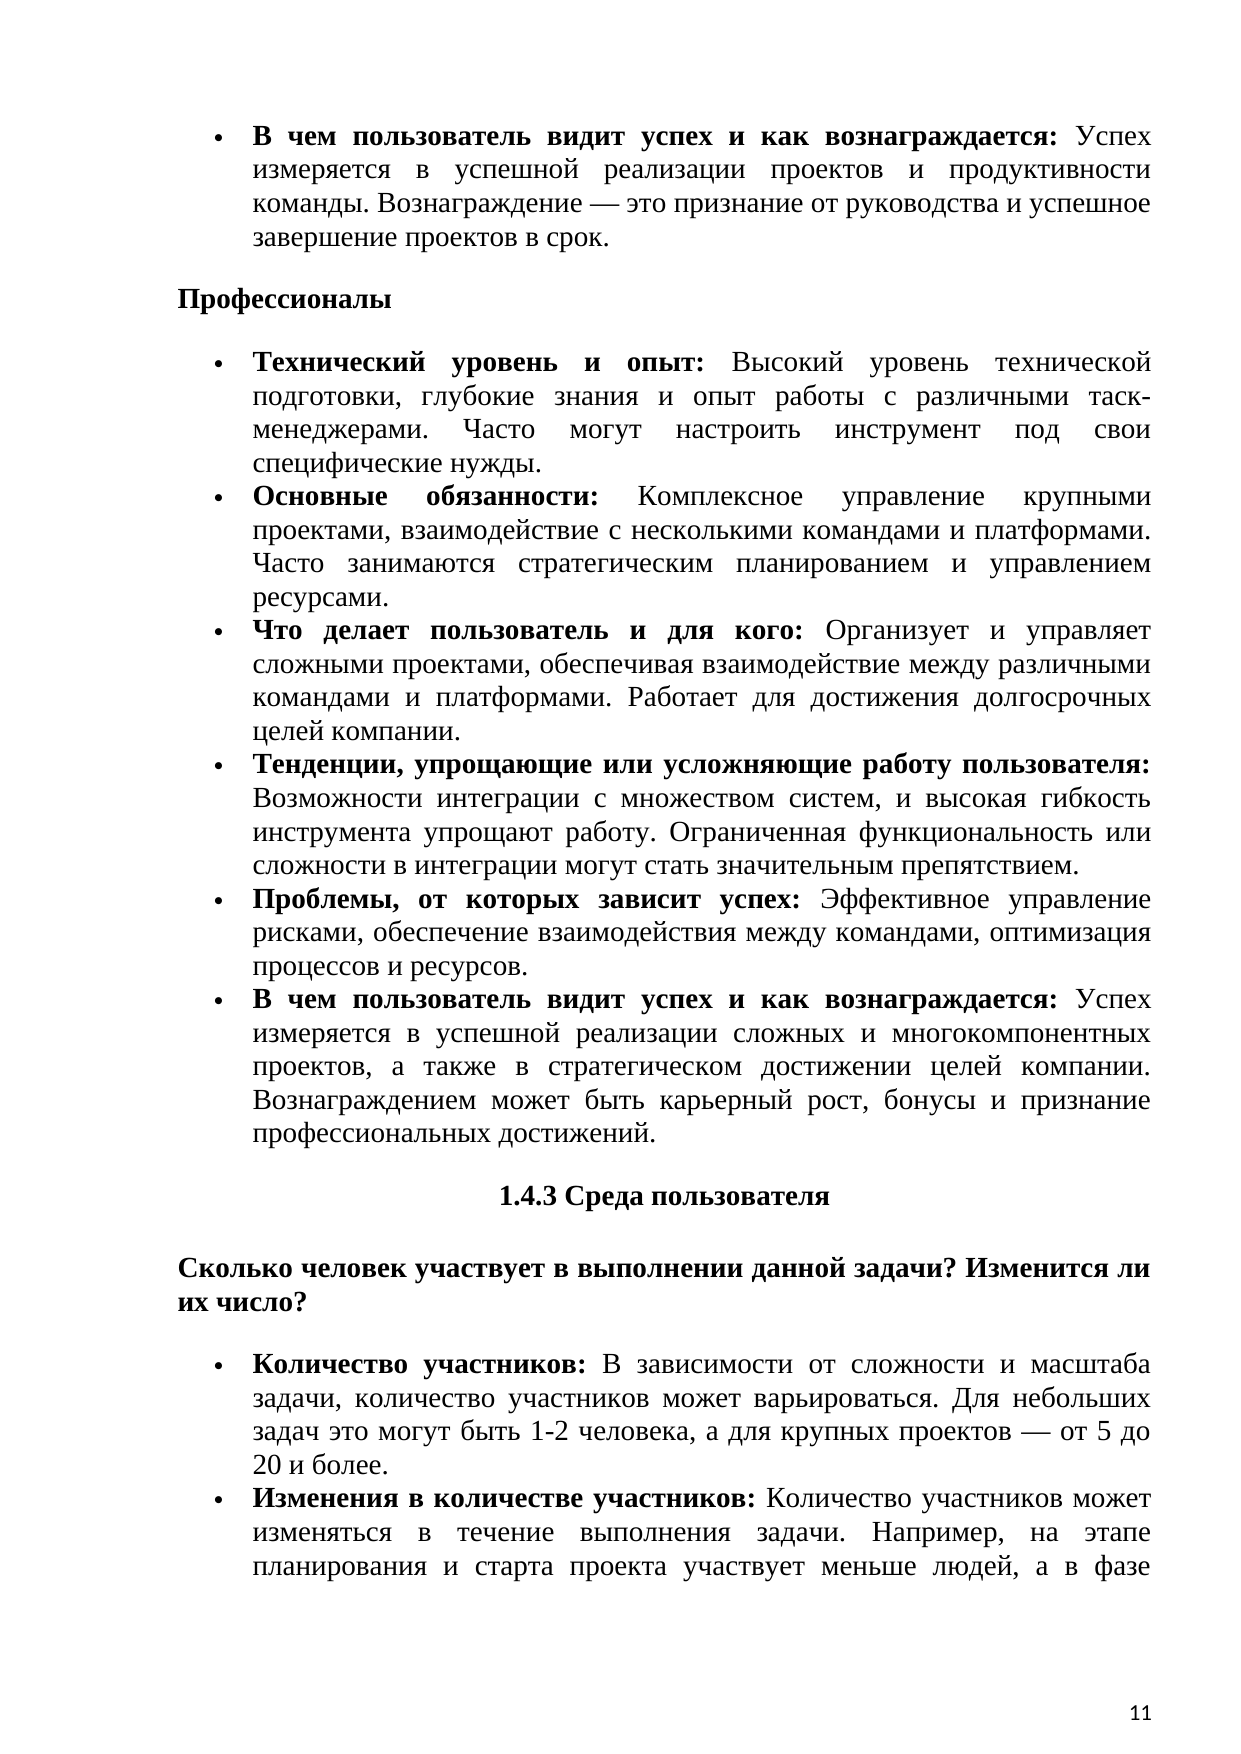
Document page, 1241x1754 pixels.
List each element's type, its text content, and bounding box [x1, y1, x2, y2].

text Профессионалы [177, 281, 1152, 315]
subtitle Сколько человек участвует в выполнении данной задачи? Изменится ли их число? [177, 1250, 1152, 1317]
list Что делает пользователь и для кого: Организует и управляет сложными проектами, обеспечивая взаимодействие между различными командами и платформами. Работает для достижения долгосрочных целей компании. [215, 612, 1152, 747]
list В чем пользователь видит успех и как вознаграждается: Успех измеряется в успешной реализации проектов и продуктивности команды. Вознаграждение — это признание от руководства и успешное завершение проектов в срок. [215, 118, 1152, 252]
list Основные обязанности: Комплексное управление крупными проектами, взаимодействие с несколькими командами и платформами. Часто занимаются стратегическим планированием и управлением ресурсами. [215, 478, 1152, 612]
list Количество участников: В зависимости от сложности и масштаба задачи, количество участников может варьироваться. Для небольших задач это могут быть 1-2 человека, а для крупных проектов — от 5 до 20 и более. [215, 1346, 1152, 1481]
subtitle 1.4.3 Среда пользователя [177, 1178, 1152, 1212]
list Проблемы, от которых зависит успех: Эффективное управление рисками, обеспечение взаимодействия между командами, оптимизация процессов и ресурсов. [215, 881, 1152, 981]
list Тенденции, упрощающие или усложняющие работу пользователя: Возможности интеграции с множеством систем, и высокая гибкость инструмента упрощают работу. Ограниченная функциональность или сложности в интеграции могут стать значительным препятствием. [215, 747, 1152, 881]
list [215, 1481, 1152, 1581]
list В чем пользователь видит успех и как вознаграждается: Успех измеряется в успешной реализации сложных и многокомпонентных проектов, а также в стратегическом достижении целей компании. Вознаграждением может быть карьерный рост, бонусы и признание профессиональных достижений. [215, 981, 1152, 1149]
list Технический уровень и опыт: Высокий уровень технической подготовки, глубокие знания и опыт работы с различными таск-менеджерами. Часто могут настроить инструмент под свои специфические нужды. [215, 344, 1152, 478]
